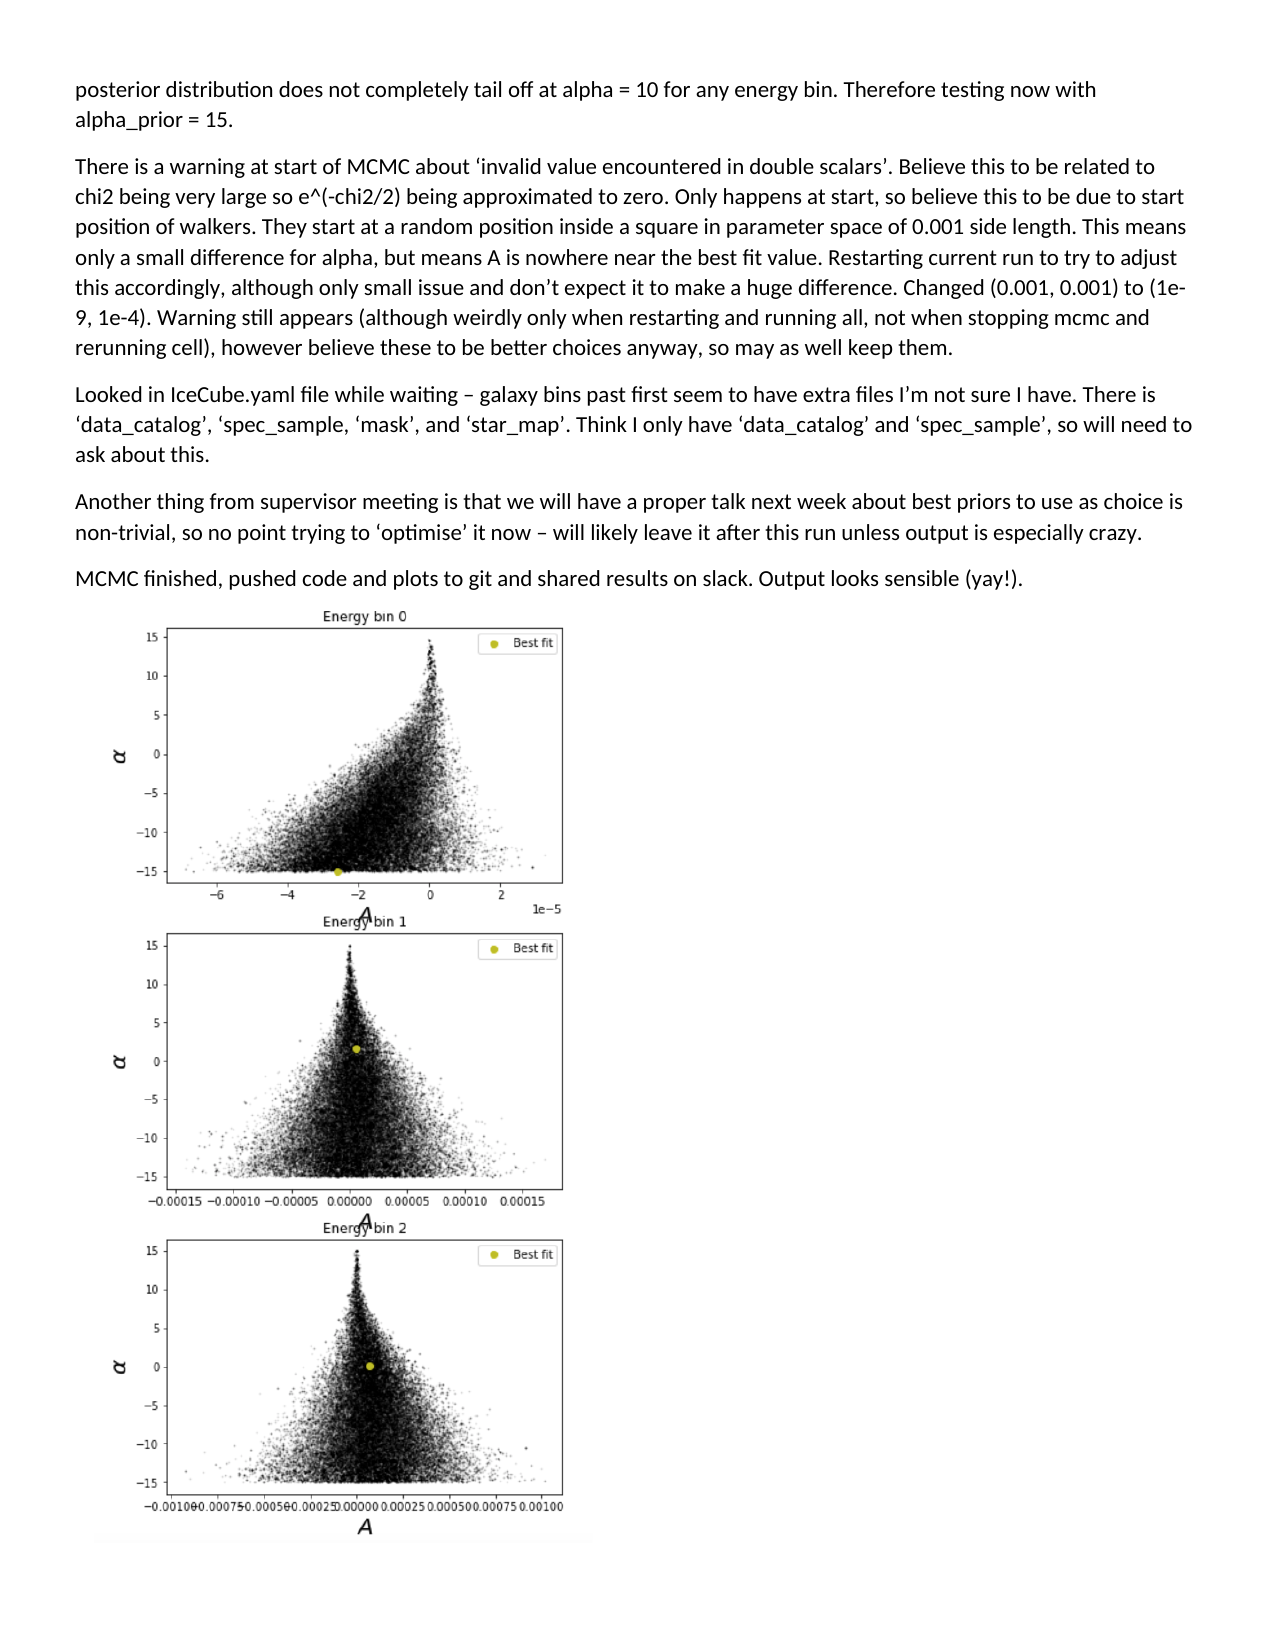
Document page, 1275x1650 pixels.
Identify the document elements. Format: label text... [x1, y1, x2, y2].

text Another thing from supervisor meeting is that we will have a proper talk next week about best priors to use as choice is non-trivial, so no point trying to ‘optimise’ it now – will likely leave it after this run unless output is especially crazy. [75, 487, 1200, 546]
text MCMC finished, pushed code and plots to git and shared results on slack. Output looks sensible (yay!). [75, 564, 1200, 593]
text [75, 75, 1200, 133]
text Looked in IceCube.yaml file while waiting – galaxy bins past first seem to have extra files I’m not sure I have. There is ‘data_catalog’, ‘spec_sample, ‘mask’, and ‘star_map’. Think I only have ‘data_catalog’ and ‘spec_sample’, so will need to ask about this. [75, 380, 1200, 469]
text There is a warning at start of MCMC about ‘invalid value encountered in double scalars’. Believe this to be related to chi2 being very large so e^(-chi2/2) being approximated to zero. Only happens at start, so believe this to be due to start position of walkers. They start at a random position inside a square in parameter space of 0.001 side length. This means only a small difference for alpha, but means A is nowhere near the best fit value. Restarting current run to try to adjust this accordingly, although only small issue and don’t expect it to make a huge difference. Changed (0.001, 0.001) to (1e-9, 1e-4). Warning still appears (although weirdly only when restarting and running all, not when stopping mcmc and rerunning cell), however believe these to be better choices anyway, so may as well keep them. [75, 152, 1200, 361]
